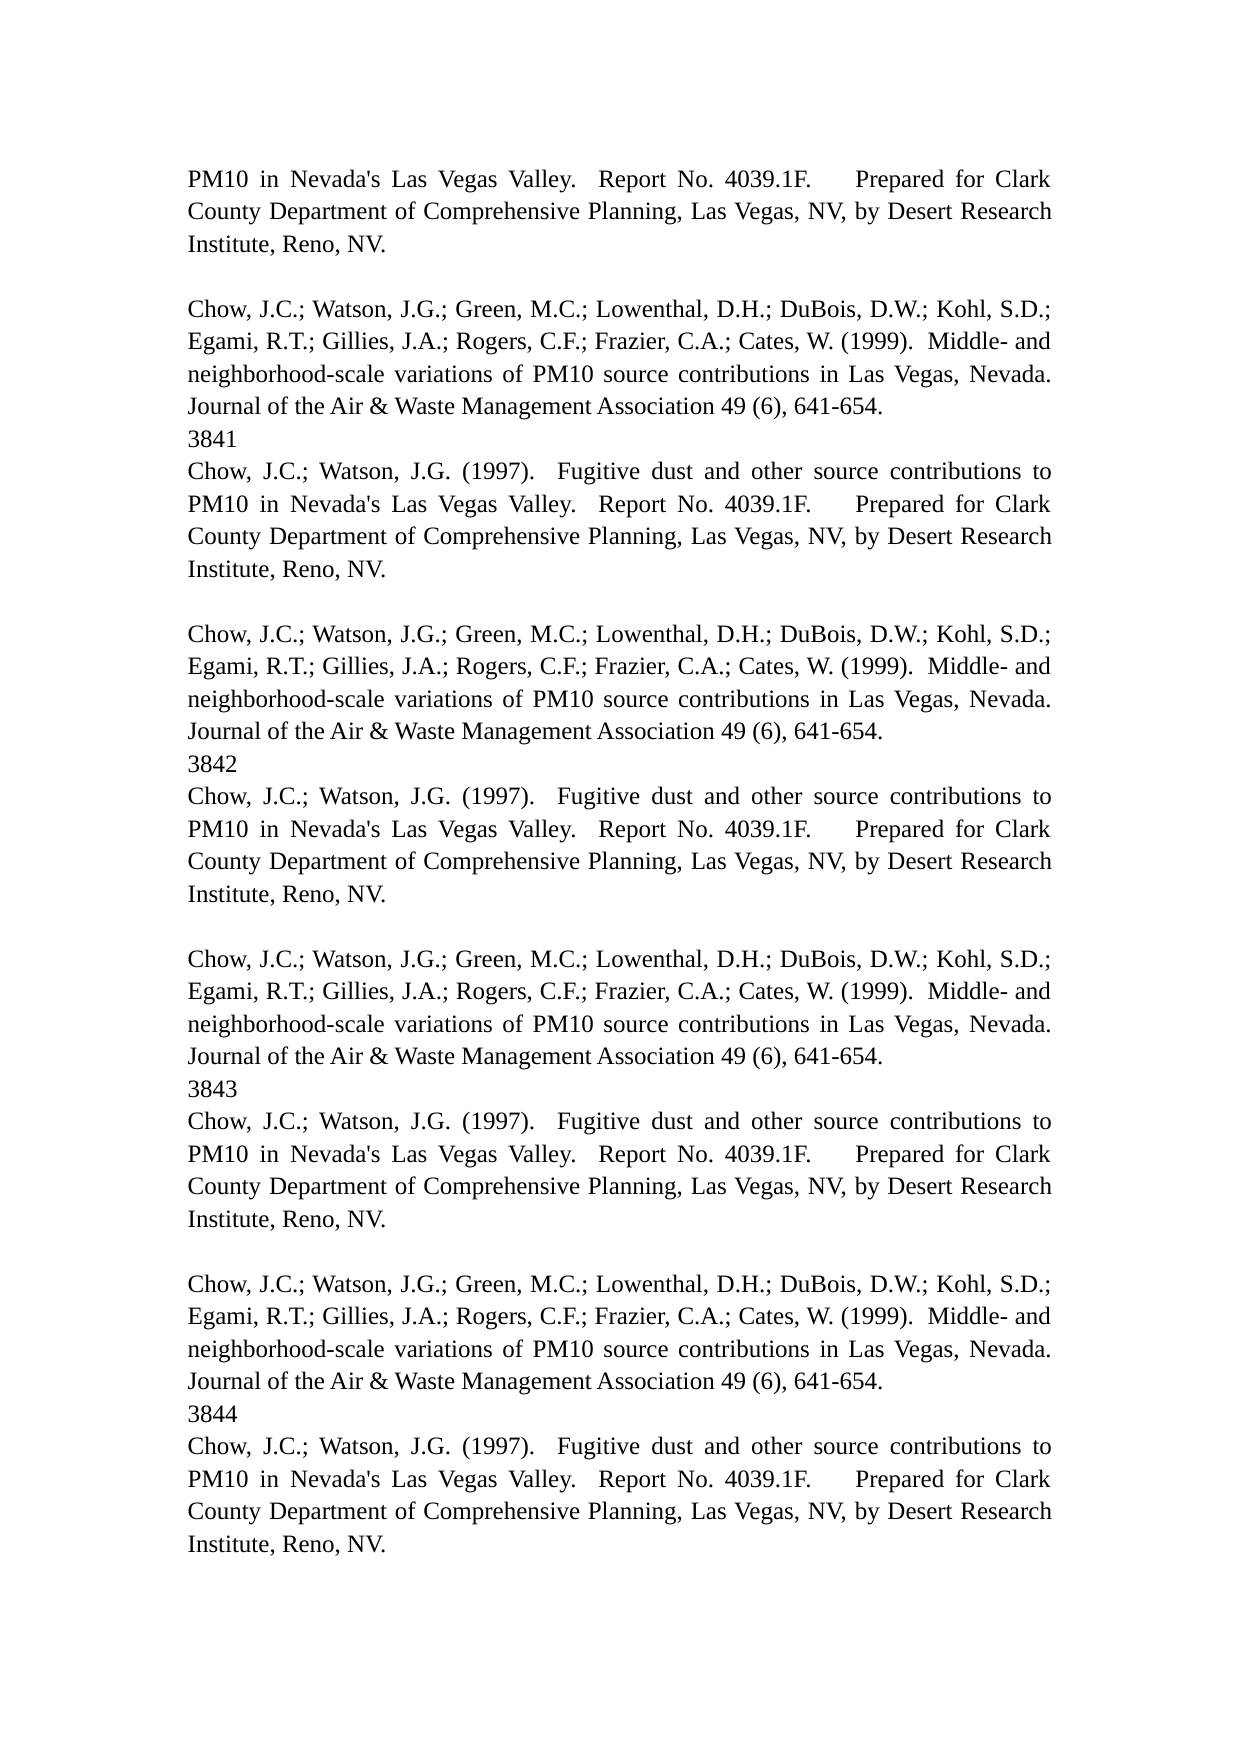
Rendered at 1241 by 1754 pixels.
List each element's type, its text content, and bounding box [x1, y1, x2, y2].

text 3841 [187, 422, 1053, 454]
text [187, 162, 1053, 259]
text 3842 [187, 747, 1053, 779]
text 3844 [187, 1397, 1053, 1429]
text 3843 [187, 1072, 1053, 1104]
